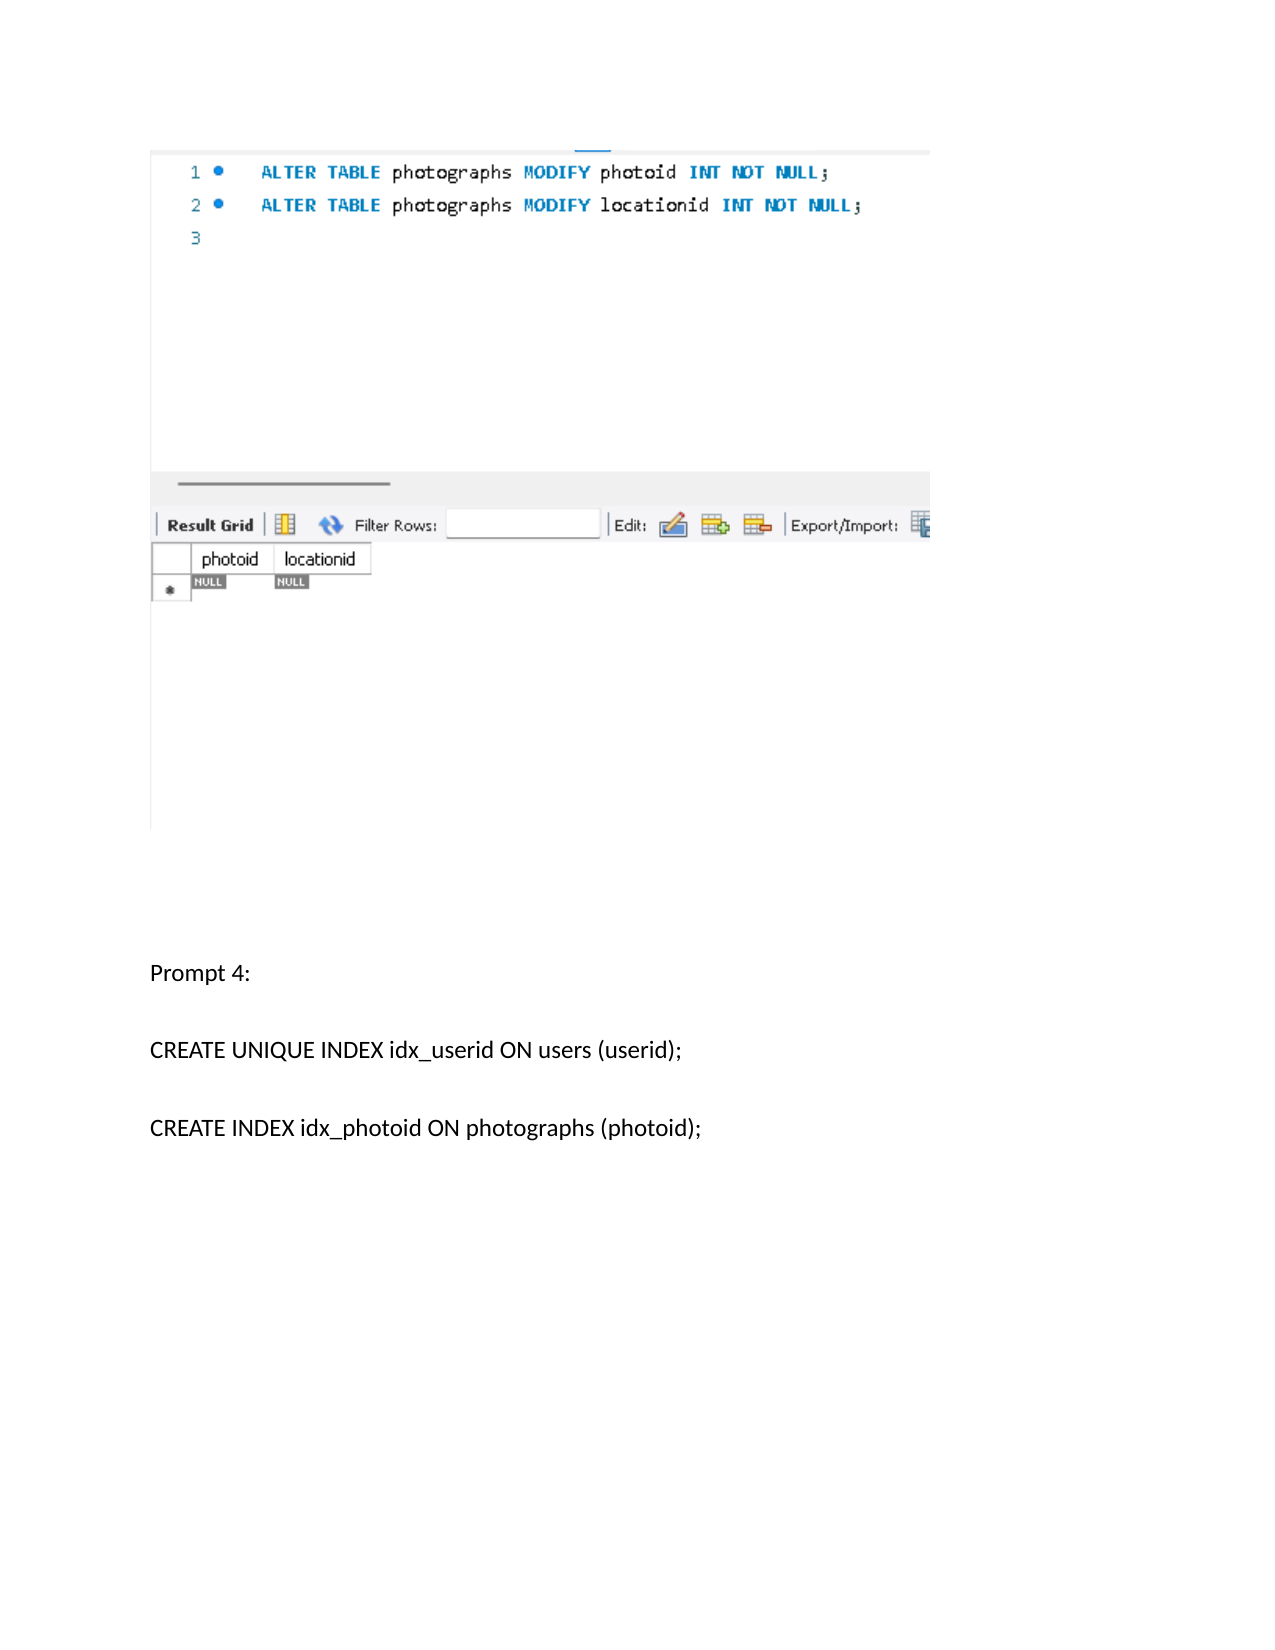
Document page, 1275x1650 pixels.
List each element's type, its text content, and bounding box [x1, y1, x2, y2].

text CREATE INDEX idx_photoid ON photographs (photoid); [150, 1112, 1125, 1143]
text CREATE UNIQUE INDEX idx_userid ON users (userid); [150, 1034, 1125, 1065]
text Prompt 4: [150, 957, 1125, 987]
picture [150, 150, 930, 829]
